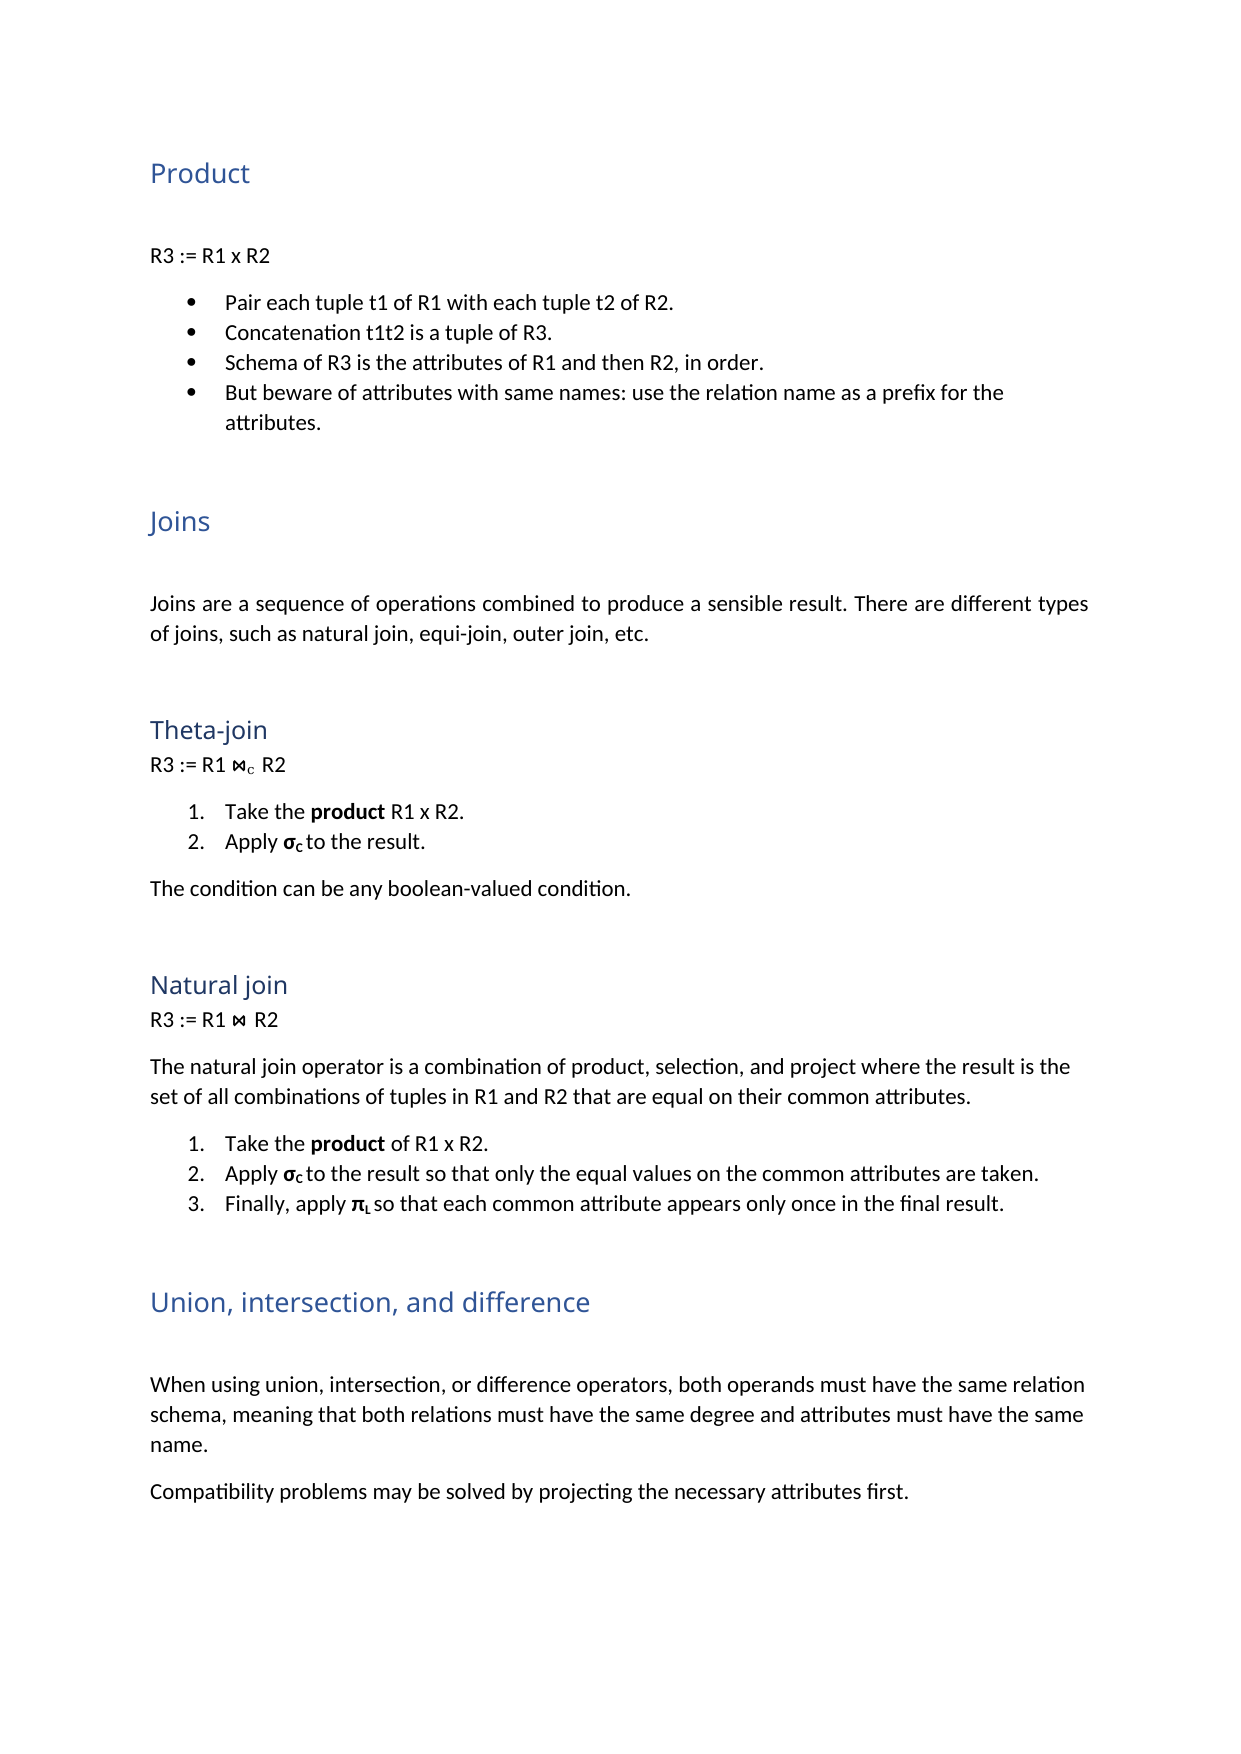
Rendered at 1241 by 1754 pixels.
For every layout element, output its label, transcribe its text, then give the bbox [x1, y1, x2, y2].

list Take the product of R1 x R2. [187, 1129, 1090, 1157]
list But beware of attributes with same names: use the relation name as a prefix for the attributes. [187, 378, 1090, 437]
text The natural join operator is a combination of product, selection, and project where the result is the set of all combinations of tuples in R1 and R2 that are equal on their common attributes. [150, 1052, 1090, 1110]
list Apply σC to the result. [187, 827, 1090, 855]
subtitle Product [150, 154, 1090, 191]
subtitle Union, intersection, and difference [150, 1283, 1090, 1320]
subtitle Theta-join [150, 713, 1090, 747]
list Pair each tuple t1 of R1 with each tuple t2 of R2. [187, 288, 1090, 316]
text When using union, intersection, or difference operators, both operands must have the same relation schema, meaning that both relations must have the same degree and attributes must have the same name. [150, 1370, 1090, 1458]
text R3 := R1 x R2 [150, 241, 1090, 269]
list Finally, apply πL so that each common attribute appears only once in the final result. [187, 1189, 1090, 1217]
text Compatibility problems may be solved by projecting the necessary attributes first. [150, 1477, 1090, 1505]
text The condition can be any boolean-valued condition. [150, 874, 1090, 902]
text Joins are a sequence of operations combined to produce a sensible result. There are different types of joins, such as natural join, equi-join, outer join, etc. [150, 589, 1090, 647]
text R3 := R1 ⋈c R2 [150, 750, 1090, 778]
list Schema of R3 is the attributes of R1 and then R2, in order. [187, 348, 1090, 376]
list Concatenation t1t2 is a tuple of R3. [187, 318, 1090, 346]
list Apply σC to the result so that only the equal values on the common attributes are taken. [187, 1159, 1090, 1187]
subtitle Natural join [150, 968, 1090, 1002]
list Take the product R1 x R2. [187, 797, 1090, 825]
subtitle Joins [150, 502, 1090, 539]
text R3 := R1 ⋈ R2 [150, 1004, 1090, 1033]
